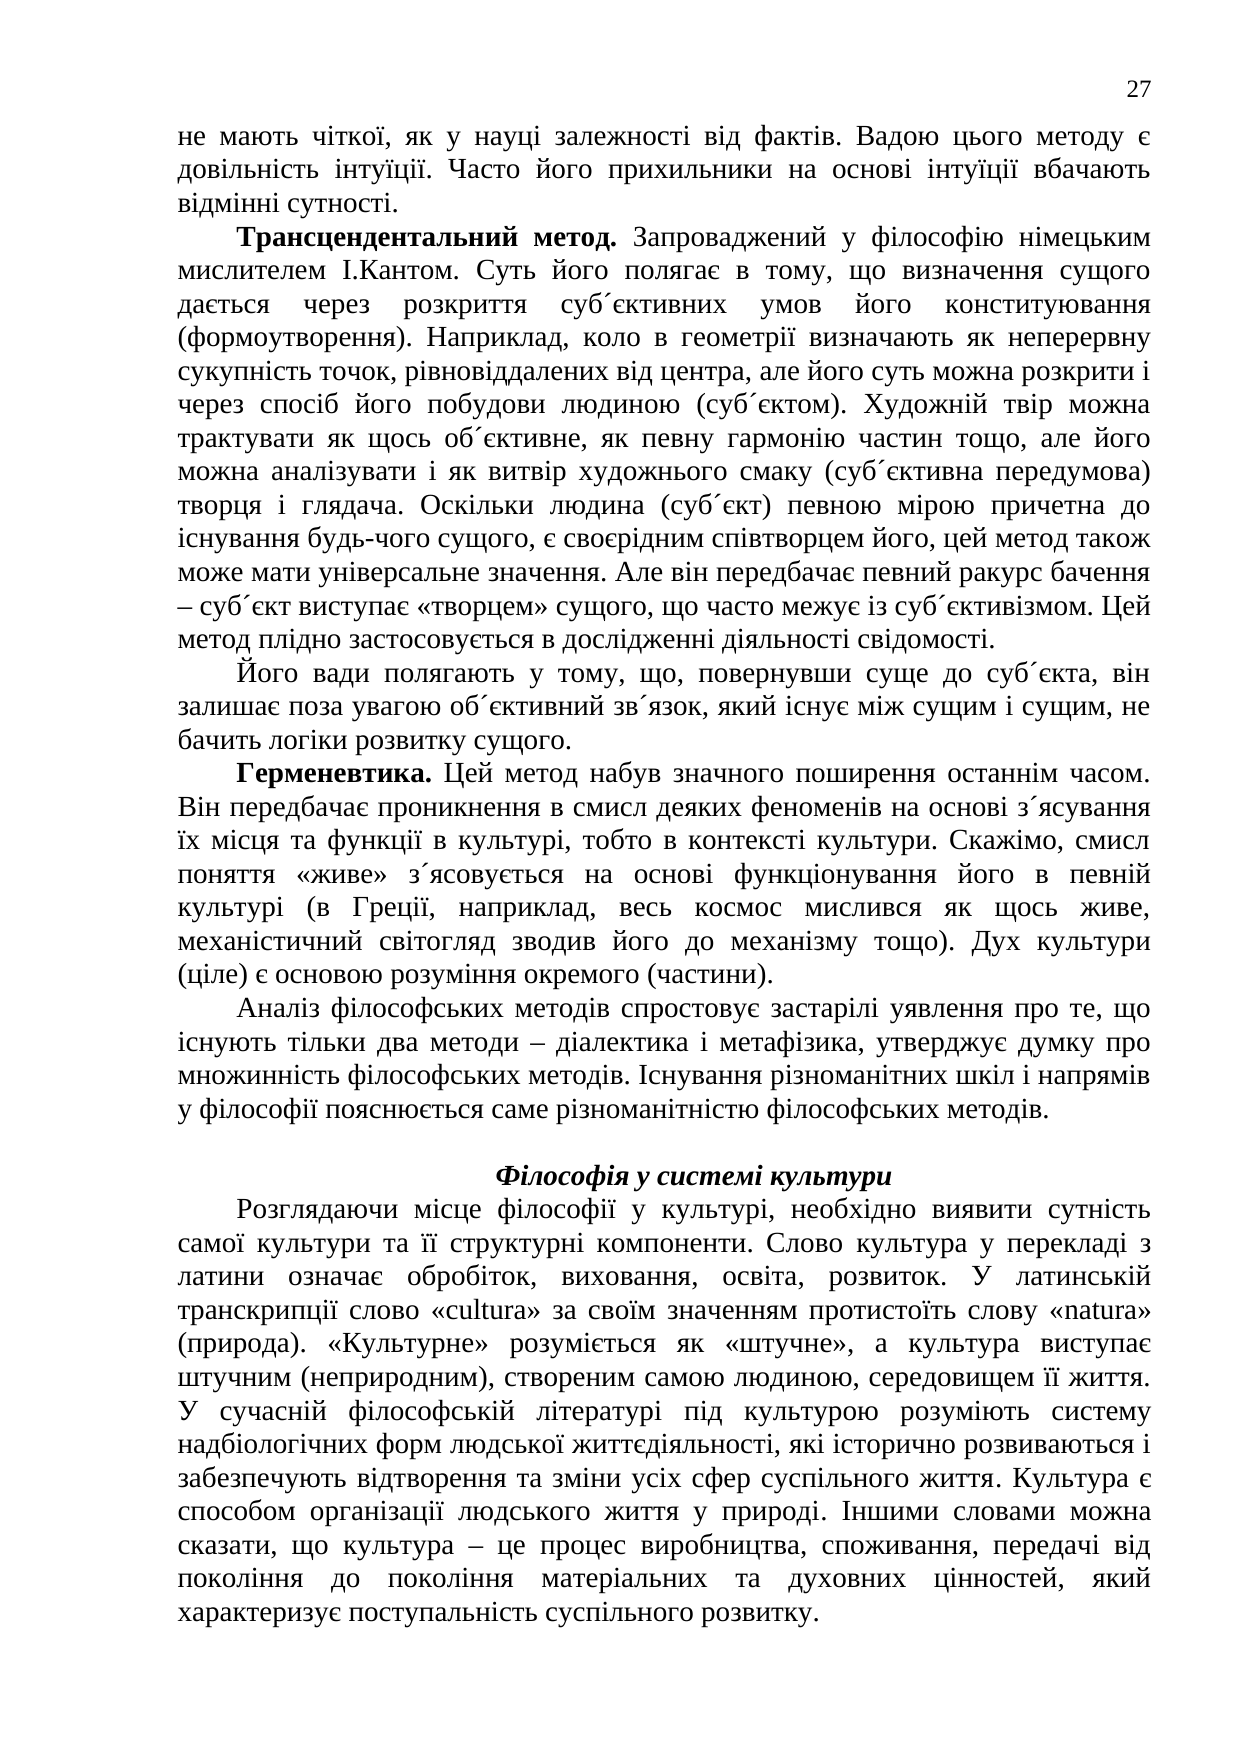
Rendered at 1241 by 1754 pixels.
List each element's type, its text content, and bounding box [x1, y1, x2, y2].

text Розглядаючи місце філософії у культурі, необхідно виявити сутність самої культури та її структурні компоненти. Слово культура у перекладі з латини означає обробіток, виховання, освіта, розвиток. У латинській транскрипції слово «cultura» за своїм значенням протистоїть слову «natura» (природа). «Культурне» розуміється як «штучне», а культура виступає штучним (неприродним), створеним самою людиною, середовищем її життя. У сучасній філософській літературі під культурою розуміють систему надбіологічних форм людської життєдіяльності, які історично розвиваються і забезпечують відтворення та зміни усіх сфер суспільного життя. Культура є способом організації людського життя у природі. Іншими словами можна сказати, що культура – це процес виробництва, споживання, передачі від покоління до покоління матеріальних та духовних цінностей, який характеризує поступальність суспільного розвитку. [177, 1191, 1152, 1627]
text Аналіз філософських методів спростовує застарілі уявлення про те, що існують тільки два методи – діалектика і метафізика, утверджує думку про множинність філософських методів. Існування різноманітних шкіл і напрямів у філософії пояснюється саме різноманітністю філософських методів. [177, 990, 1152, 1124]
text Трансцендентальний метод. Запроваджений у філософію німецьким мислителем І.Кантом. Суть його полягає в тому, що визначення сущого дається через розкриття суб´єктивних умов його конституювання (формоутворення). Наприклад, коло в геометрії визначають як неперервну сукупність точок, рівновіддалених від центра, але його суть можна розкрити і через спосіб його побудови людиною (суб´єктом). Художній твір можна трактувати як щось об´єктивне, як певну гармонію частин тощо, але його можна аналізувати і як витвір художнього смаку (суб´єктивна передумова) творця і глядача. Оскільки людина (суб´єкт) певною мірою причетна до існування будь-чого сущого, є своєрідним співтворцем його, цей метод також може мати універсальне значення. Але він передбачає певний ракурс бачення – суб´єкт виступає «творцем» сущого, що часто межує із суб´єктивізмом. Цей метод плідно застосовується в дослідженні діяльності свідомості. [177, 219, 1152, 655]
text Герменевтика. Цей метод набув значного поширення останнім часом. Він передбачає проникнення в смисл деяких феноменів на основі з´ясування їх місця та функції в культурі, тобто в контексті культури. Скажімо, смисл поняття «живе» з´ясовується на основі функціонування його в певній культурі (в Греції, наприклад, весь космос мислився як щось живе, механістичний світогляд зводив його до механізму тощо). Дух культури (ціле) є основою розуміння окремого (частини). [177, 755, 1152, 990]
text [177, 118, 1152, 219]
text Його вади полягають у тому, що, повернувши суще до суб´єкта, він залишає поза увагою об´єктивний зв´язок, який існує між сущим і сущим, не бачить логіки розвитку сущого. [177, 655, 1152, 755]
text Філософія у системі культури [177, 1158, 1152, 1191]
